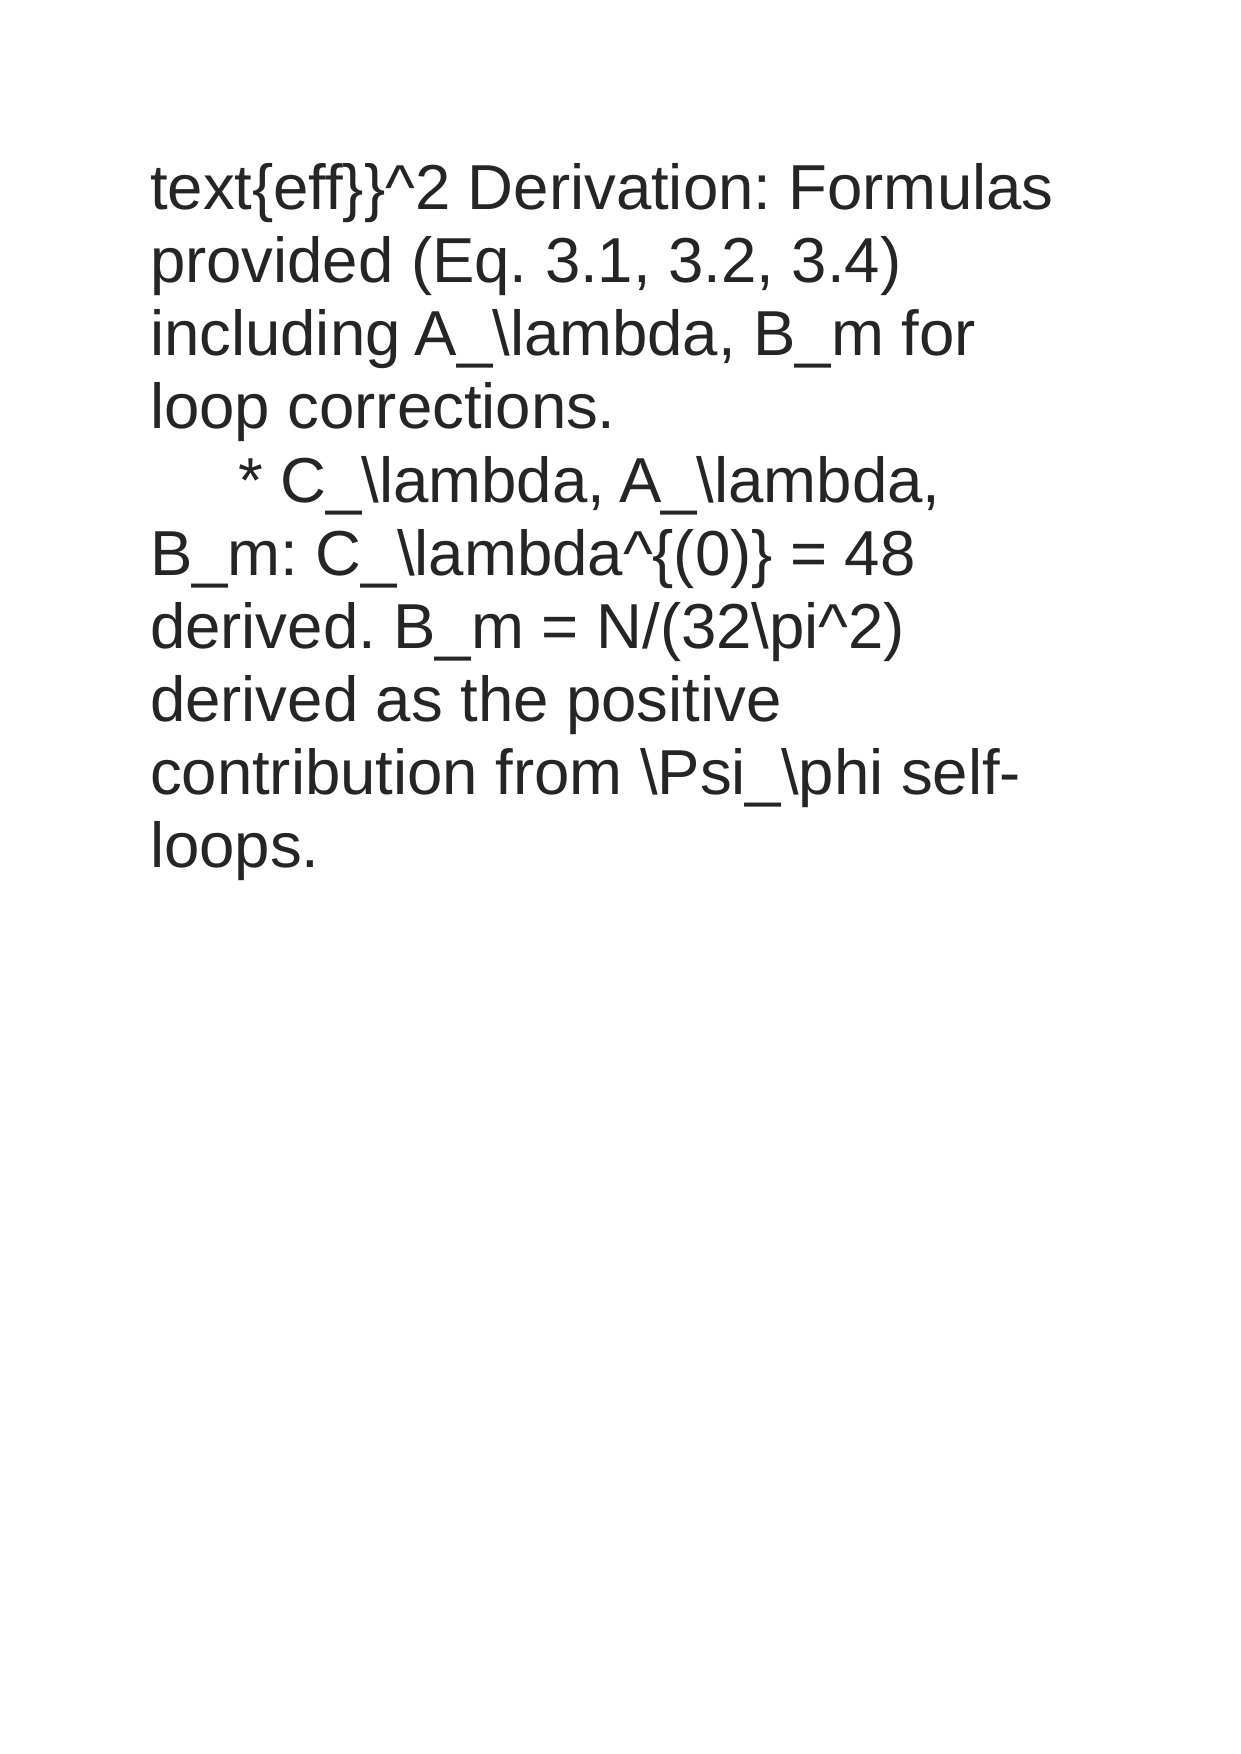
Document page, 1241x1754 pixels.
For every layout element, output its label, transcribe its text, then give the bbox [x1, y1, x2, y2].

text * C_\lambda, A_\lambda, B_m: C_\lambda^{(0)} = 48 derived. B_m = N/(32\pi^2) derived as the positive contribution from \Psi_\phi self-loops. [150, 516, 1090, 954]
text * \lambda_{\text{eff}} and v_{\text{eff}}^2 Derivation: Formulas provided (Eq. 3.1, 3.2, 3.4) including A_\lambda, B_m for loop corrections. [150, 150, 1090, 516]
